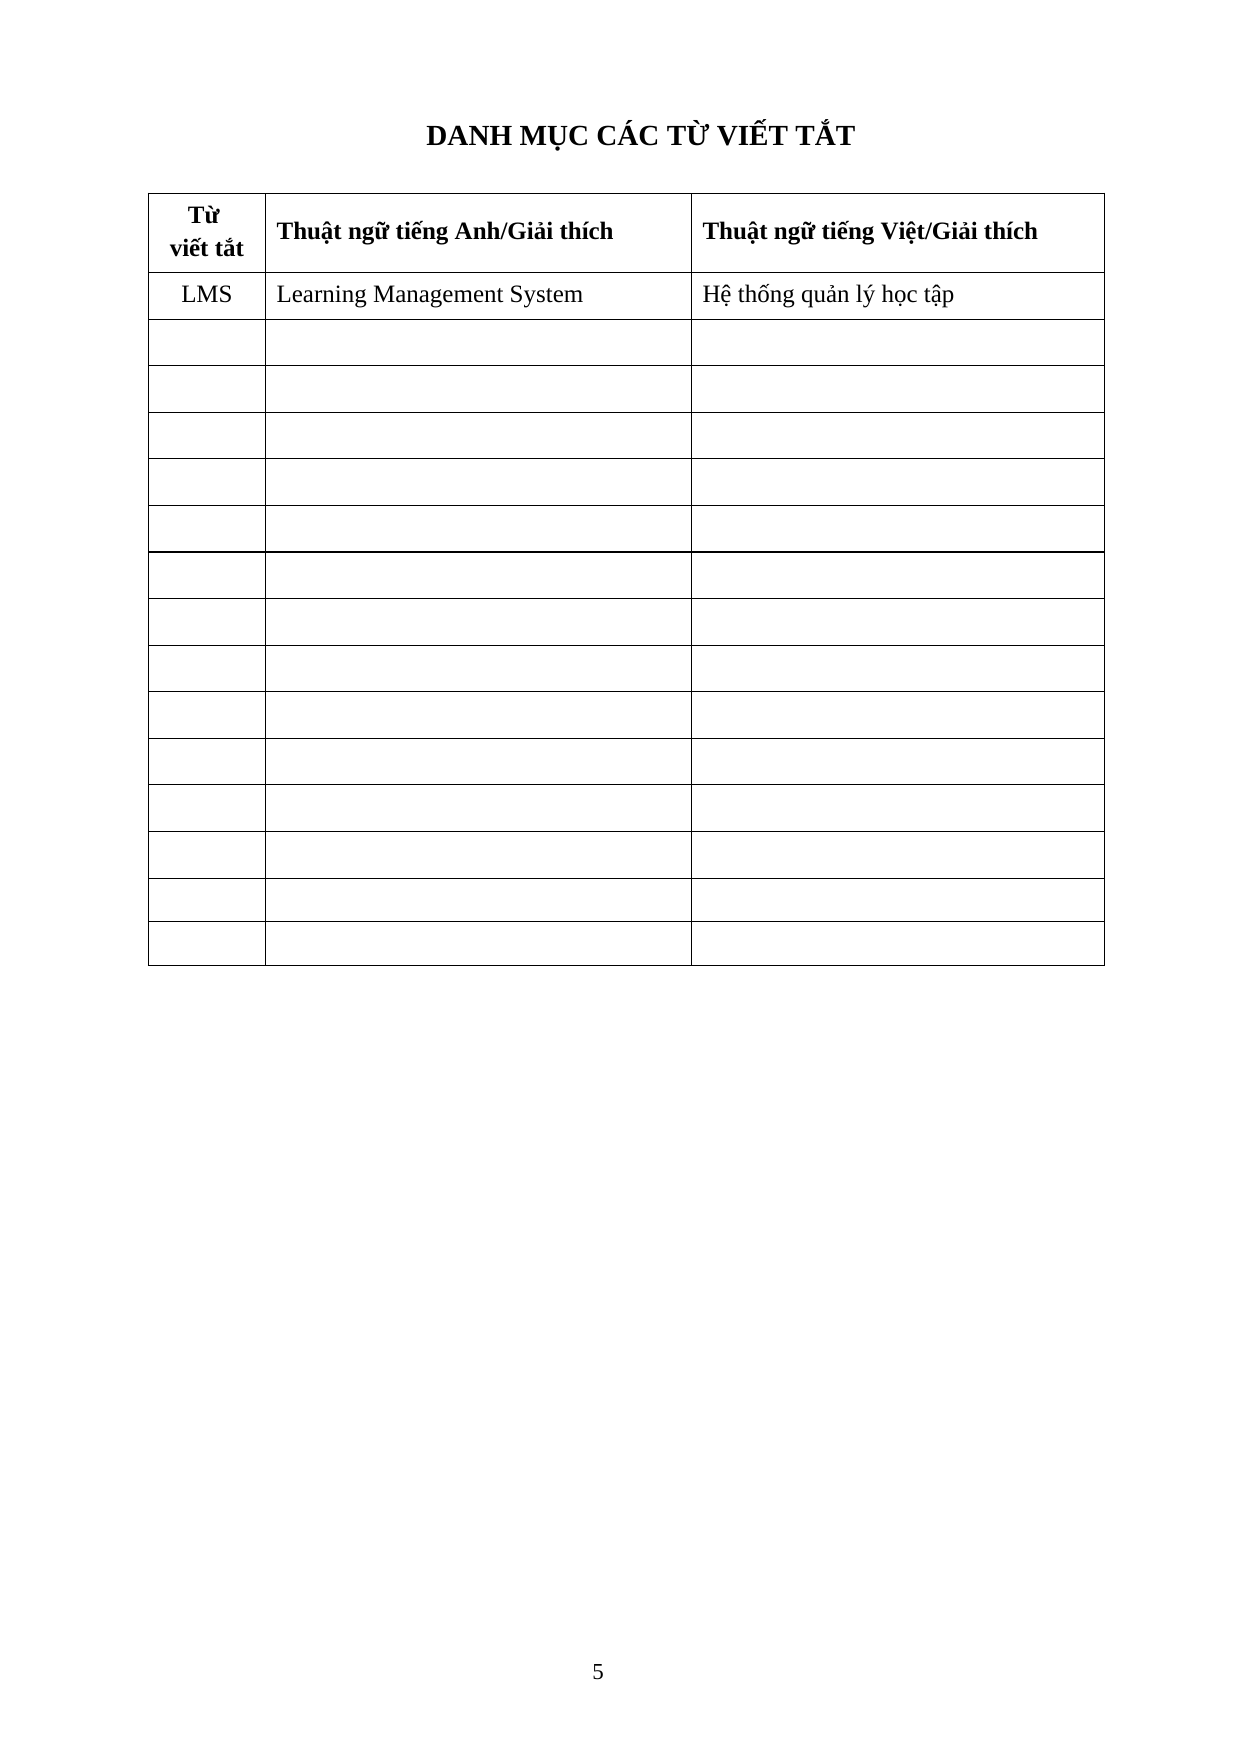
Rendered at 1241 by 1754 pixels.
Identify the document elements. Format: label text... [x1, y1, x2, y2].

table_cell [149, 832, 265, 877]
table_cell [692, 922, 1104, 965]
table_cell [692, 785, 1104, 831]
table_cell [266, 922, 691, 965]
table_cell [266, 459, 691, 505]
table_cell [692, 320, 1104, 365]
table_cell LMS [149, 273, 265, 319]
table_header Thuật ngữ tiếng Việt/Giải thích [692, 194, 1104, 272]
table_cell [266, 320, 691, 365]
table_cell [266, 832, 691, 877]
table_cell [692, 879, 1104, 921]
table_cell [266, 879, 691, 921]
table_cell [692, 646, 1104, 691]
table_cell [692, 692, 1104, 738]
table_cell [692, 599, 1104, 644]
table_cell [692, 366, 1104, 412]
text DANH MỤC CÁC TỪ VIẾT TẮT [148, 118, 1134, 152]
table_cell Learning Management System [266, 273, 691, 319]
table_cell [149, 459, 265, 505]
table_cell [266, 692, 691, 738]
table_header Thuật ngữ tiếng Anh/Giải thích [266, 194, 691, 272]
table_cell [149, 553, 265, 598]
table_cell [266, 506, 691, 551]
table_cell [149, 506, 265, 551]
table_cell [692, 553, 1104, 598]
table_cell [149, 739, 265, 784]
table_cell [266, 646, 691, 691]
table_cell [266, 366, 691, 412]
table_cell [149, 879, 265, 921]
table_cell [692, 832, 1104, 877]
table_cell Hệ thống quản lý học tập [692, 273, 1104, 319]
table_cell [149, 692, 265, 738]
table_cell [692, 506, 1104, 551]
table_cell [149, 646, 265, 691]
table_cell [149, 922, 265, 965]
table_cell [692, 739, 1104, 784]
table_cell [266, 785, 691, 831]
table_cell [266, 739, 691, 784]
table_cell [149, 366, 265, 412]
table_header Từ viết tắt [149, 194, 265, 272]
table_cell [266, 553, 691, 598]
table_cell [149, 320, 265, 365]
table_cell [266, 599, 691, 644]
table_cell [692, 413, 1104, 458]
table_cell [149, 413, 265, 458]
table_cell [149, 599, 265, 644]
table_cell [149, 785, 265, 831]
table_cell [692, 459, 1104, 505]
table_cell [266, 413, 691, 458]
